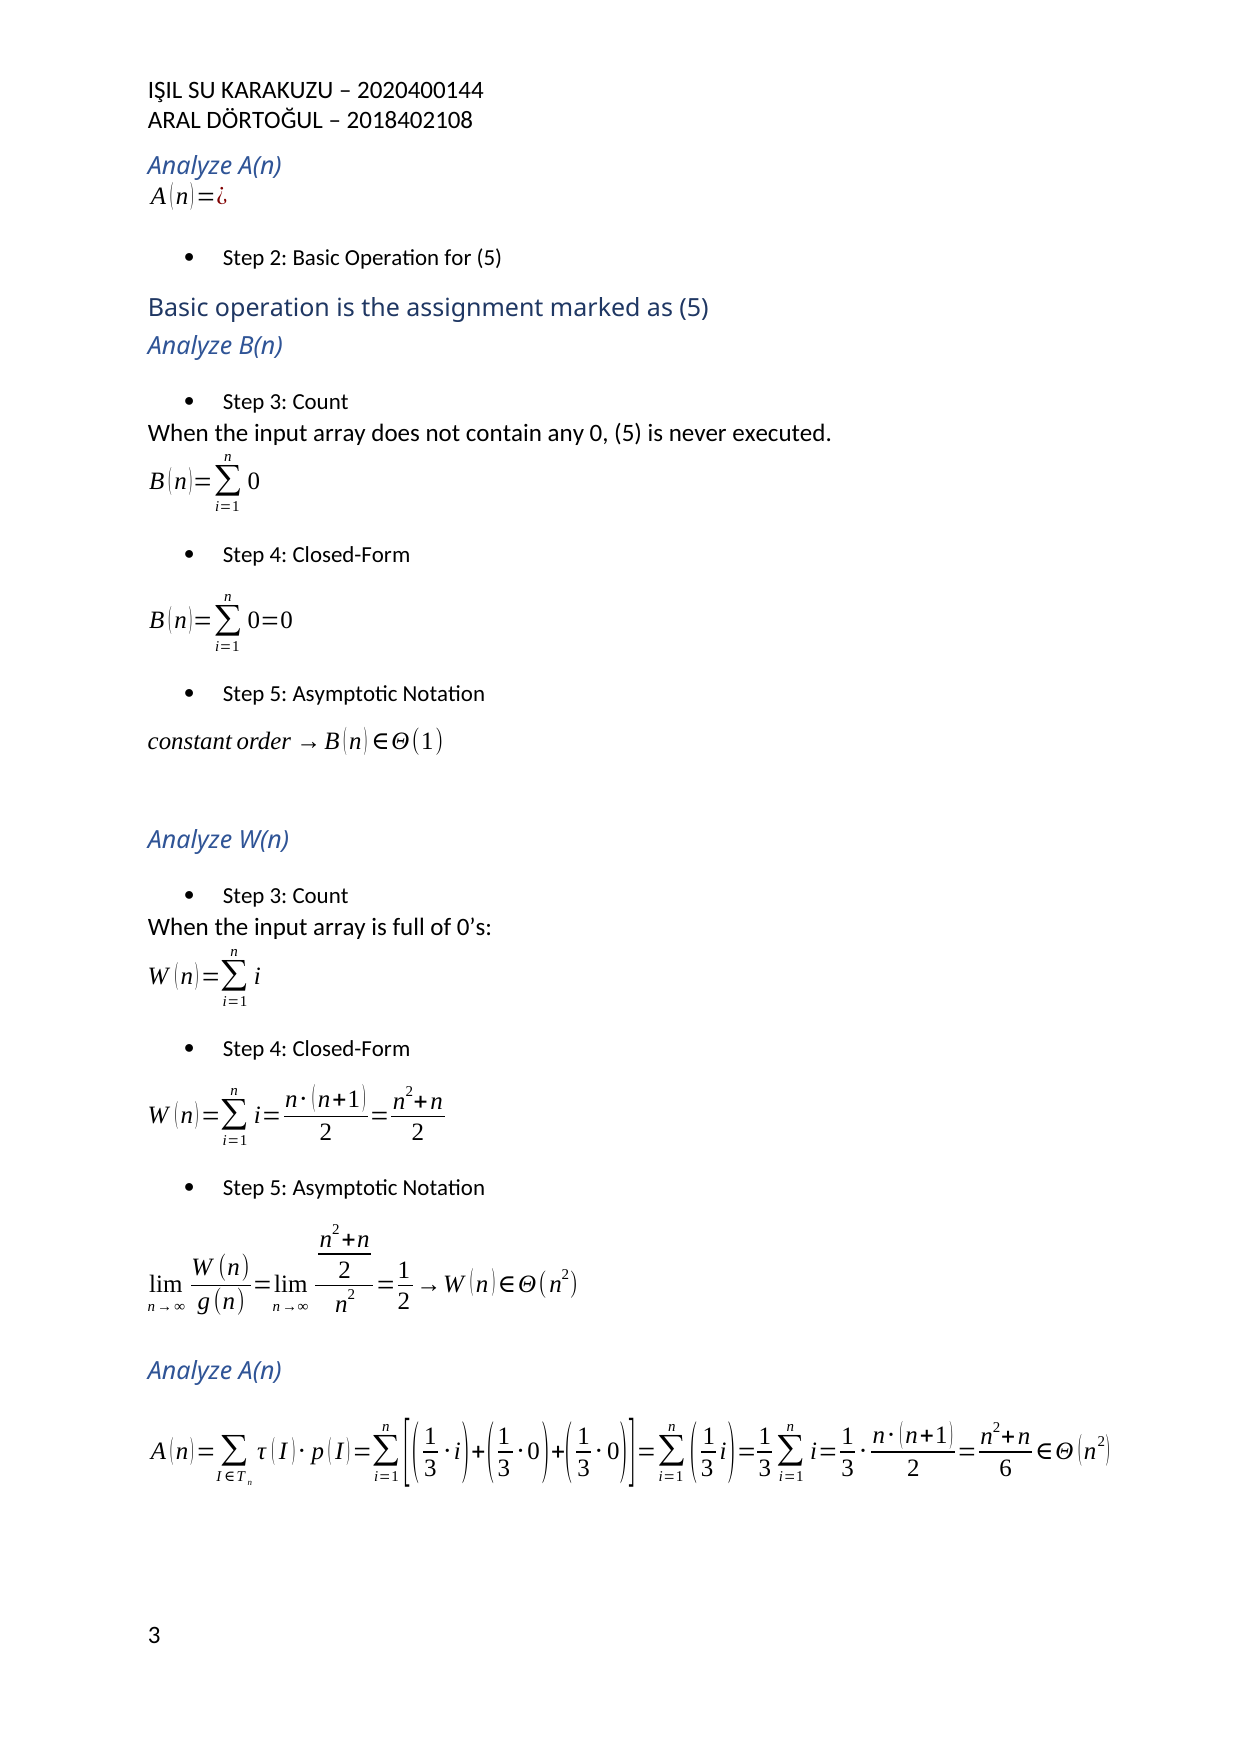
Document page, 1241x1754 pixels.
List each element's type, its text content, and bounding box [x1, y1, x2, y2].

text When the input array does not contain any 0, (5) is never executed. [148, 417, 1093, 448]
list Step 5: Asymptotic Notation [185, 1173, 1093, 1201]
subtitle Basic operation is the assignment marked as (5) [148, 290, 1093, 324]
list Step 3: Count [185, 387, 1093, 415]
list Step 2: Basic Operation for (5) [185, 243, 1093, 271]
list Step 3: Count [185, 881, 1093, 909]
list Step 4: Closed-Form [185, 1034, 1093, 1062]
subtitle Analyze B(n) [148, 328, 1093, 362]
list Step 5: Asymptotic Notation [185, 679, 1093, 707]
subtitle Analyze W(n) [148, 822, 1093, 856]
text When the input array is full of 0’s: [148, 911, 1093, 942]
subtitle Analyze A(n) [148, 1352, 1093, 1386]
list Step 4: Closed-Form [185, 540, 1093, 568]
subtitle Analyze A(n) [148, 148, 1093, 182]
